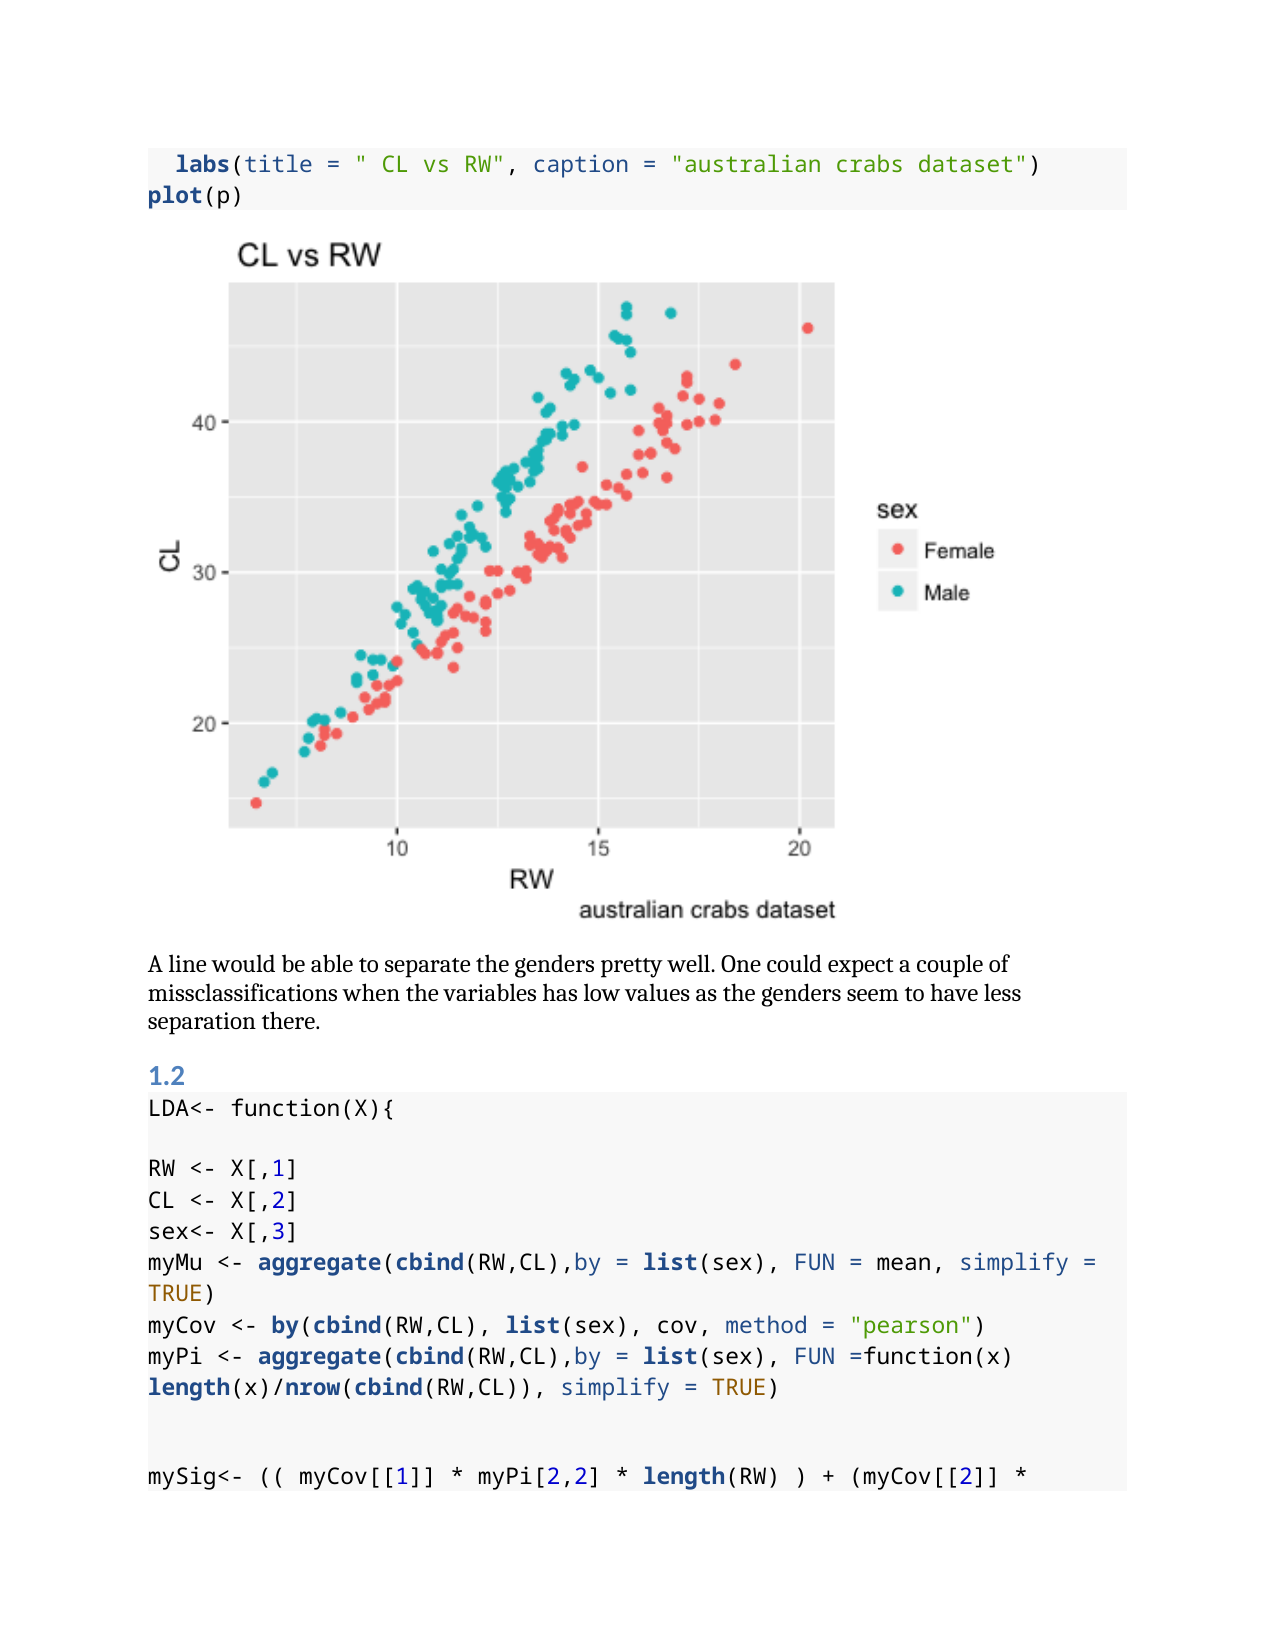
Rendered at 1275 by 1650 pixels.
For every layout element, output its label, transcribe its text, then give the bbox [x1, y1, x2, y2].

picture [147, 231, 1023, 931]
text A line would be able to separate the genders pretty well. One could expect a couple of missclassifications when the variables has low values as the genders seem to have less separation there. [148, 950, 1127, 1036]
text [148, 1092, 1127, 1491]
subtitle 1.2 [148, 1057, 1127, 1092]
